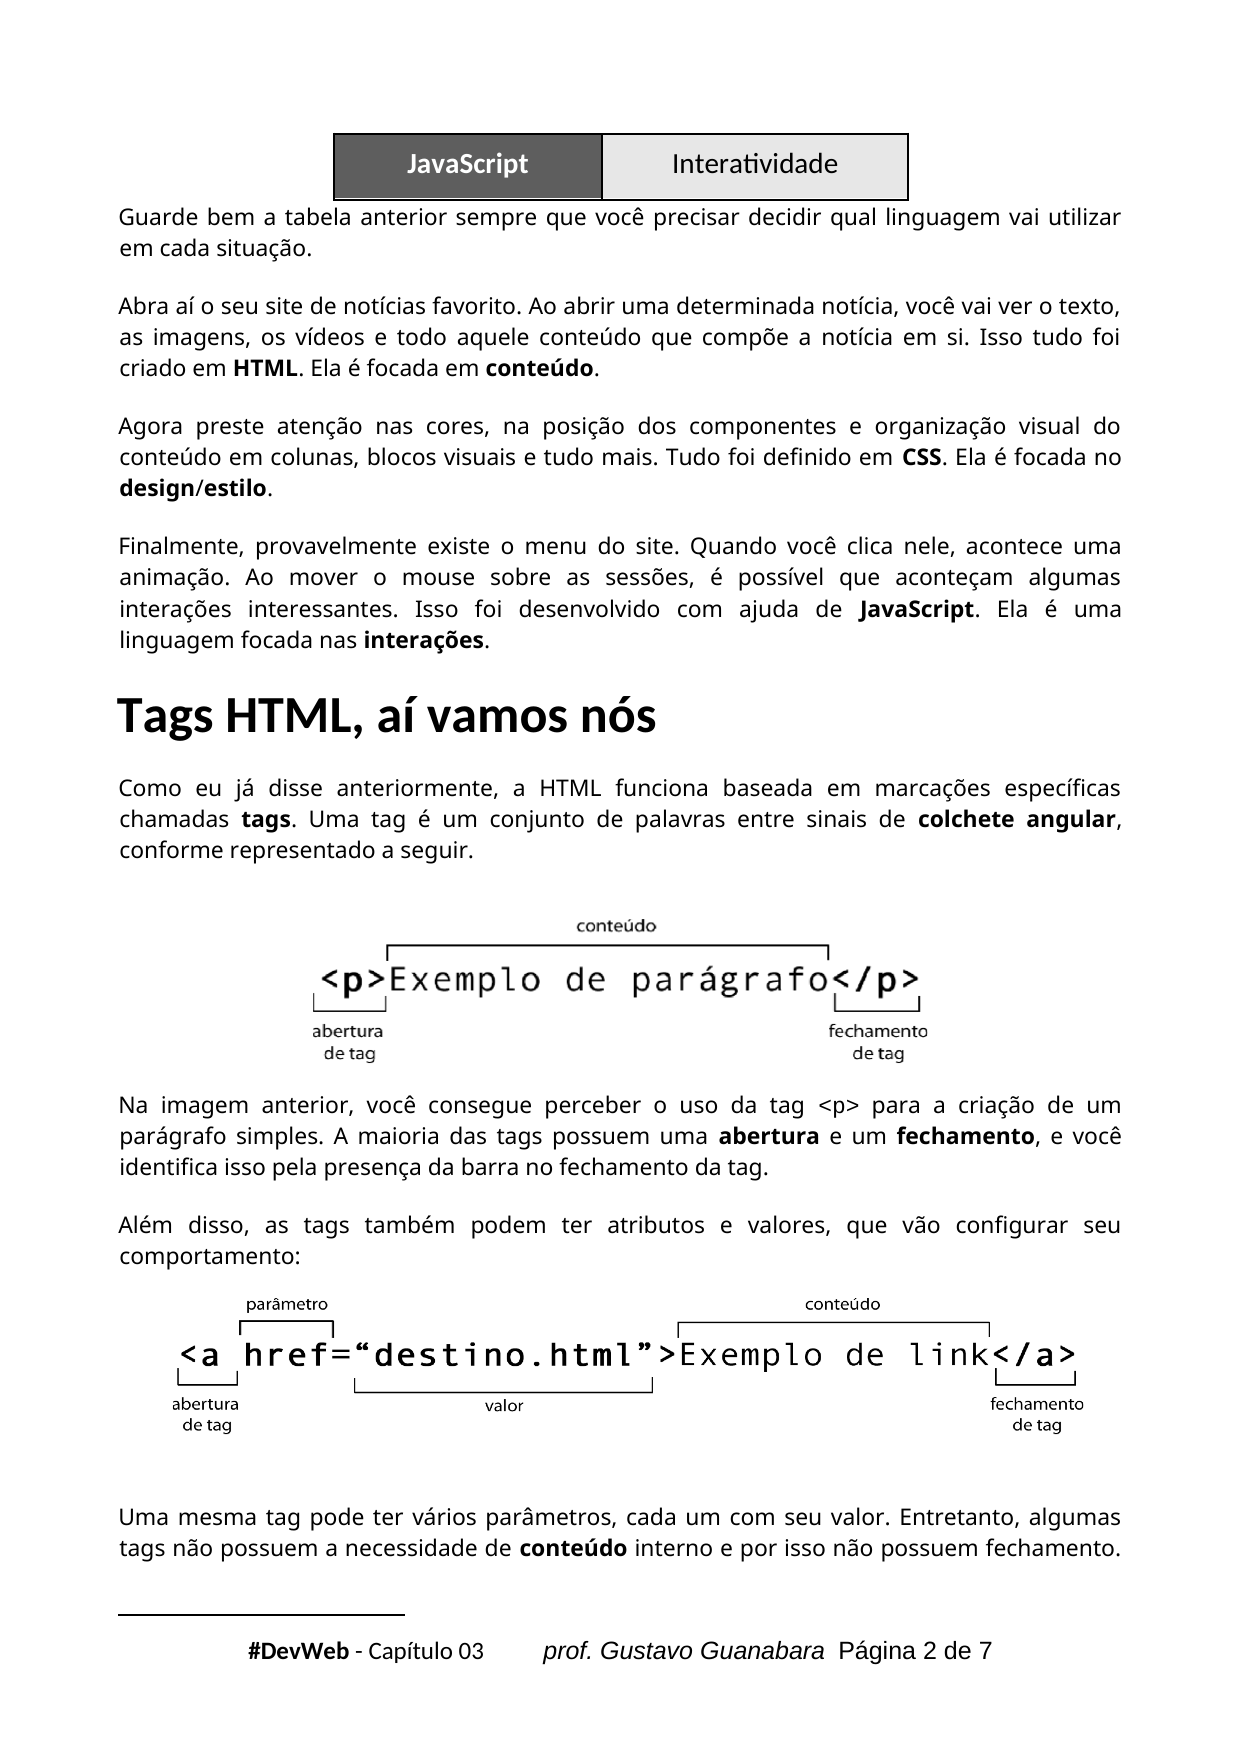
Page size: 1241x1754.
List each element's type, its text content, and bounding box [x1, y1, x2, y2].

text Finalmente, provavelmente existe o menu do site. Quando você clica nele, acontece uma animação. Ao mover o mouse sobre as sessões, é possível que aconteçam algumas interações interessantes. Isso foi desenvolvido com ajuda de JavaScript. Ela é uma linguagem focada nas interações. [118, 530, 1122, 655]
table_cell JavaScript [335, 135, 601, 198]
text Tags HTML, aí vamos nós [117, 681, 1122, 745]
text Como eu já disse anteriormente, a HTML funciona baseada em marcações específicas chamadas tags. Uma tag é um conjunto de palavras entre sinais de colchete angular, conforme representado a seguir. [118, 772, 1122, 865]
text Na imagem anterior, você consegue perceber o uso da tag <p> para a criação de um parágrafo simples. A maioria das tags possuem uma abertura e um fechamento, e você identifica isso pela presença da barra no fechamento da tag. [118, 1089, 1122, 1183]
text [118, 1501, 1122, 1563]
text Guarde bem a tabela anterior sempre que você precisar decidir qual linguagem vai utilizar em cada situação. [118, 201, 1122, 263]
picture [312, 918, 928, 1064]
text Abra aí o seu site de notícias favorito. Ao abrir uma determinada notícia, você vai ver o texto, as imagens, os vídeos e todo aquele conteúdo que compõe a notícia em si. Isso tudo foi criado em HTML. Ela é focada em conteúdo. [118, 289, 1122, 383]
text Além disso, as tags também podem ter atributos e valores, que vão configurar seu comportamento: [118, 1209, 1122, 1272]
picture [172, 1298, 1084, 1435]
text Agora preste atenção nas cores, na posição dos componentes e organização visual do conteúdo em colunas, blocos visuais e tudo mais. Tudo foi definido em CSS. Ela é focada no design/estilo. [118, 410, 1122, 503]
table_cell Interatividade [603, 135, 907, 198]
